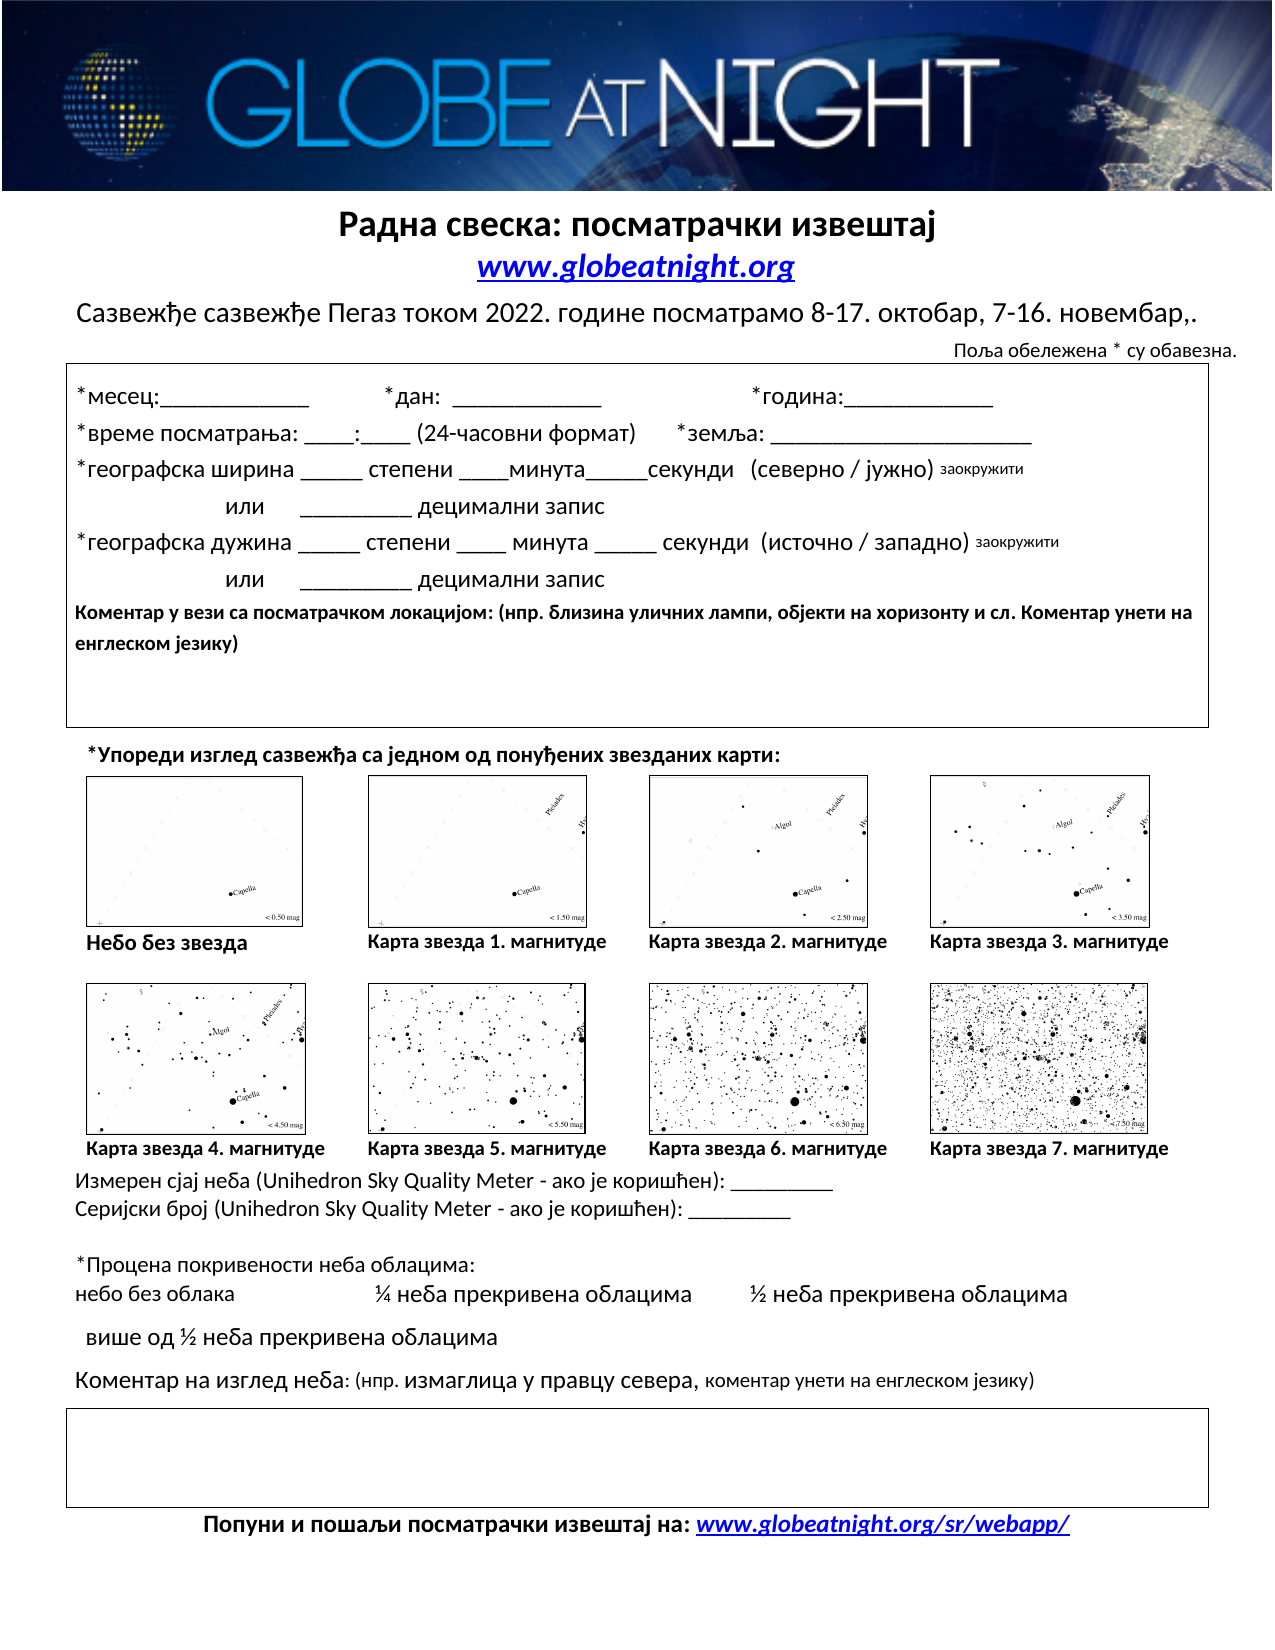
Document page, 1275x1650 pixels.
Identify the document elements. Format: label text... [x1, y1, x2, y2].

text *географска ширина _____ степени ____минута_____секунди (северно / јужно) заокружити [67, 436, 1208, 472]
table_cell Карта звезда 1. магнитуде [356, 928, 637, 979]
table_header *Упореди изглед сазвежђа са једном од понуђених звезданих карти: [75, 728, 1200, 771]
picture [650, 776, 867, 927]
text Сазвежђе сазвежђе Пегаз током 2022. године посматрамо 8-17. октобар, 7-16. новембар,. [37, 294, 1237, 330]
text или _________ децимални запис [67, 472, 1208, 509]
picture [87, 984, 305, 1134]
text Коментар у вези са посматрачком локацијом: (нпр. близина уличних лампи, објекти на хоризонту и сл. Коментар унети на енглеском језику) [67, 582, 1208, 655]
table_cell Карта звезда 4. магнитуде [75, 1135, 356, 1166]
text Радна свеска: посматрачки извештај [75, 191, 1200, 245]
table_cell Небо без звезда [75, 928, 356, 979]
text *месец:____________ *дан: ____________ *година:____________ [67, 364, 1208, 399]
table_cell [919, 771, 1200, 928]
picture [931, 776, 1149, 927]
table_cell Карта звезда 2. магнитуде [637, 928, 919, 979]
picture [650, 984, 867, 1134]
table_cell Карта звезда 5. магнитуде [356, 1135, 637, 1166]
text Измерен сјај неба (Unihedron Sky Quality Meter - ако је коришћен): _________ [75, 1166, 1200, 1194]
text www.globeatnight.org [37, 245, 1237, 286]
text Поља обележена * су обавезна. [37, 337, 1237, 362]
table_cell [919, 979, 1200, 1135]
text Попуни и пошаљи посматрачки извештај на: www.globeatnight.org/sr/webapp/ [75, 1508, 1200, 1538]
text *време посматрања: ____:____ (24-часовни формат) *земља: _____________________ [67, 399, 1208, 436]
table_cell [356, 979, 637, 1135]
text Серијски број (Unihedron Sky Quality Meter - ако је коришћен): _________ [75, 1194, 1200, 1222]
picture [369, 984, 584, 1133]
table_cell [637, 979, 919, 1135]
picture [87, 777, 302, 926]
table_cell [637, 771, 919, 928]
table_cell [356, 771, 637, 928]
picture [931, 984, 1147, 1133]
text или _________ децимални запис [67, 545, 1208, 582]
table_cell [75, 771, 356, 928]
text небо без облака ¼ неба прекривена облацима ½ неба прекривена облацима [75, 1278, 1200, 1309]
table_cell [75, 979, 356, 1135]
text *Процена покривености неба облацима: [75, 1250, 1200, 1278]
table_cell Карта звезда 6. магнитуде [637, 1135, 919, 1166]
table_cell Карта звезда 3. магнитуде [919, 928, 1200, 979]
text *географска дужина _____ степени ____ минута _____ секунди (источно / западно) заокружити [67, 509, 1208, 545]
table_cell Карта звезда 7. магнитуде [919, 1135, 1200, 1166]
text Коментар на изглед неба: (нпр. измаглица у правцу севера, коментар унети на енглеском језику) [75, 1364, 1200, 1395]
text више од ½ неба прекривена облацима [75, 1321, 1200, 1352]
picture [369, 776, 586, 927]
